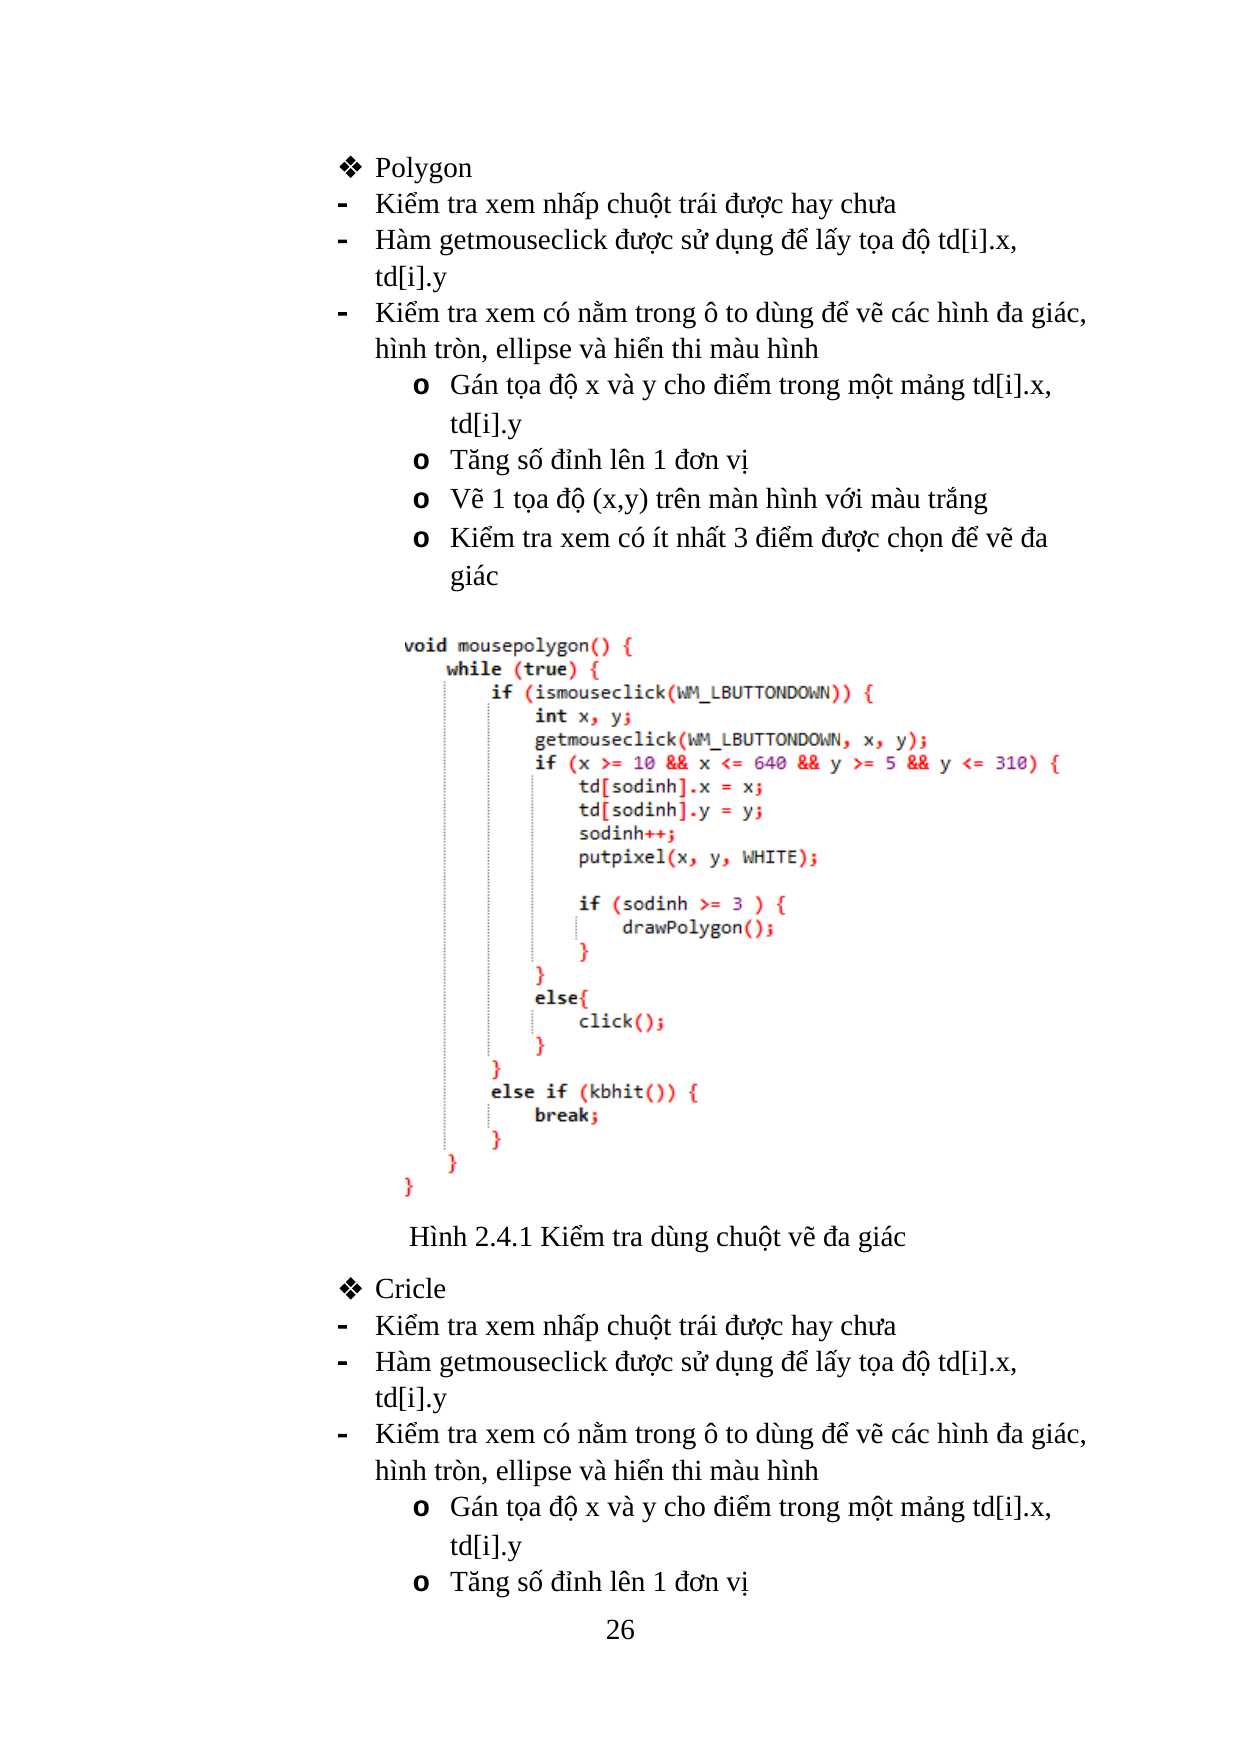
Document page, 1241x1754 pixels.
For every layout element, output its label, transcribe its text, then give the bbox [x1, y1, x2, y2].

list Polygon [337, 150, 1090, 184]
list Cricle [337, 1272, 1090, 1305]
list Hàm getmouseclick được sử dụng để lấy tọa độ td[i].x, td[i].y [337, 222, 1090, 292]
list Gán tọa độ x và y cho điểm trong một mảng td[i].x, td[i].y [412, 367, 1090, 439]
list Kiểm tra xem nhấp chuột trái được hay chưa [337, 186, 1090, 220]
list Kiểm tra xem có ít nhất 3 điểm được chọn để vẽ đa giác [412, 520, 1090, 592]
list Kiểm tra xem nhấp chuột trái được hay chưa [337, 1308, 1090, 1342]
list Tăng số đỉnh lên 1 đơn vị [412, 442, 1090, 478]
list Hàm getmouseclick được sử dụng để lấy tọa độ td[i].x, td[i].y [337, 1344, 1090, 1414]
picture [405, 630, 1060, 1200]
list Kiểm tra xem có nằm trong ô to dùng để vẽ các hình đa giác, hình tròn, ellipse và hiển thi màu hình [337, 295, 1090, 365]
list Kiểm tra xem có nằm trong ô to dùng để vẽ các hình đa giác, hình tròn, ellipse và hiển thi màu hình [337, 1417, 1090, 1486]
list Tăng số đỉnh lên 1 đơn vị [412, 1564, 1090, 1600]
text Hình 2.4.1 Kiểm tra dùng chuột vẽ đa giác [225, 1219, 1090, 1252]
list Gán tọa độ x và y cho điểm trong một mảng td[i].x, td[i].y [412, 1489, 1090, 1561]
list Vẽ 1 tọa độ (x,y) trên màn hình với màu trắng [412, 481, 1090, 517]
